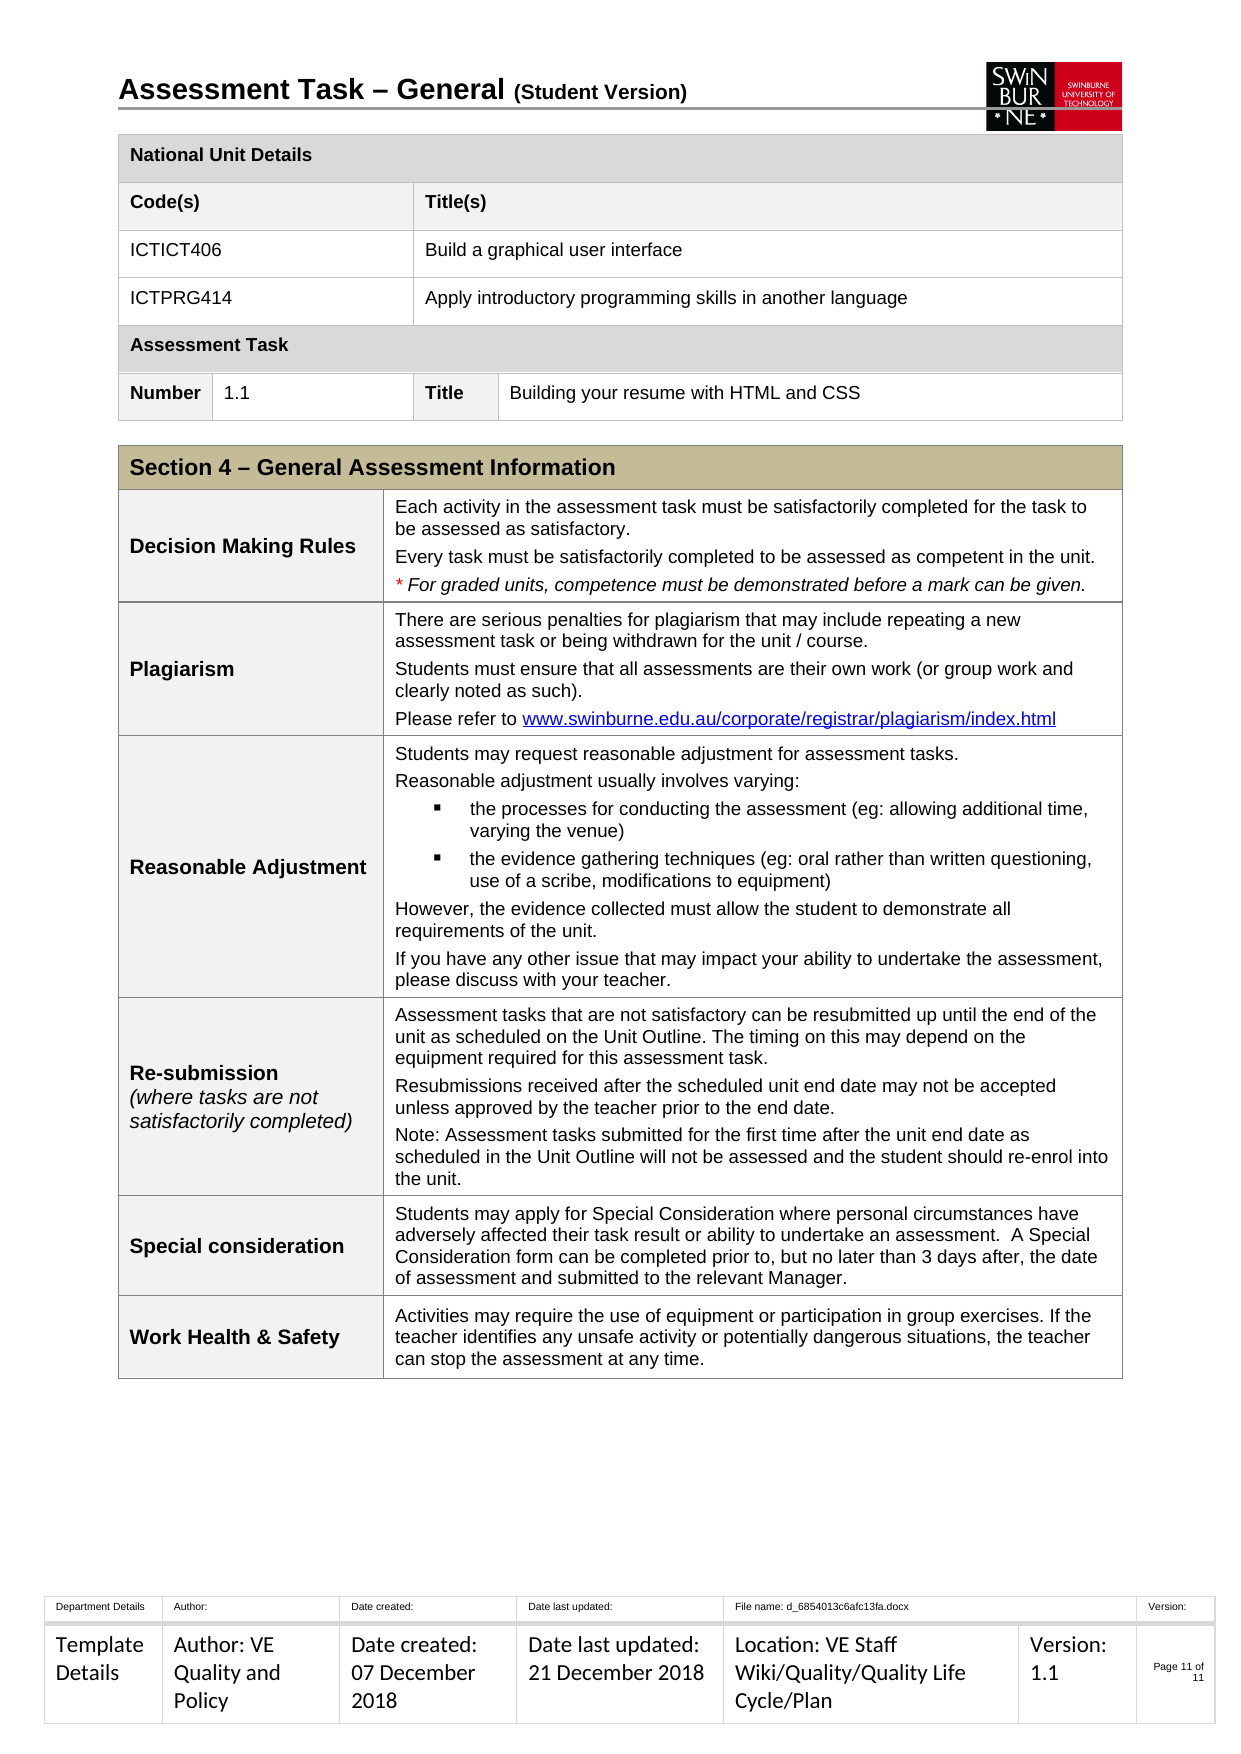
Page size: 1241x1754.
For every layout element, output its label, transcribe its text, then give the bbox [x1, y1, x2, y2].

table_cell There are serious penalties for plagiarism that may include repeating a new assessment task or being withdrawn for the unit / course. Students must ensure that all assessments are their own work (or group work and clearly noted as such). Please refer to www.swinburne.edu.au/corporate/registrar/plagiarism/index.html [384, 603, 1122, 735]
table_cell Students may apply for Special Consideration where personal circumstances have adversely affected their task result or ability to undertake an assessment. A Special Consideration form can be completed prior to, but no later than 3 days after, the date of assessment and submitted to the relevant Manager. [384, 1196, 1122, 1295]
table_cell Students may request reasonable adjustment for assessment tasks. Reasonable adjustment usually involves varying: the processes for conducting the assessment (eg: allowing additional time, varying the venue) the evidence gathering techniques (eg: oral rather than written questioning, use of a scribe, modifications to equipment) However, the evidence collected must allow the student to demonstrate all requirements of the unit. If you have any other issue that may impact your ability to undertake the assessment, please discuss with your teacher. [384, 736, 1122, 997]
table_header Section 4 – General Assessment Information [119, 446, 1122, 489]
table_cell Re-submission (where tasks are not satisfactorily completed) [119, 998, 383, 1195]
table_cell Work Health & Safety [119, 1296, 383, 1377]
table_cell Decision Making Rules [119, 490, 383, 601]
table_cell Special consideration [119, 1196, 383, 1295]
picture [986, 62, 1123, 131]
table_cell Activities may require the use of equipment or participation in group exercises. If the teacher identifies any unsafe activity or potentially dangerous situations, the teacher can stop the assessment at any time. [384, 1296, 1122, 1377]
table_cell Reasonable Adjustment [119, 736, 383, 997]
table_cell Plagiarism [119, 603, 383, 735]
table_cell Each activity in the assessment task must be satisfactorily completed for the task to be assessed as satisfactory. Every task must be satisfactorily completed to be assessed as competent in the unit. * For graded units, competence must be demonstrated before a mark can be given. [384, 490, 1122, 601]
table_cell Assessment tasks that are not satisfactory can be resubmitted up until the end of the unit as scheduled on the Unit Outline. The timing on this may depend on the equipment required for this assessment task. Resubmissions received after the scheduled unit end date may not be accepted unless approved by the teacher prior to the end date. Note: Assessment tasks submitted for the first time after the unit end date as scheduled in the Unit Outline will not be assessed and the student should re-enrol into the unit. [384, 998, 1122, 1195]
